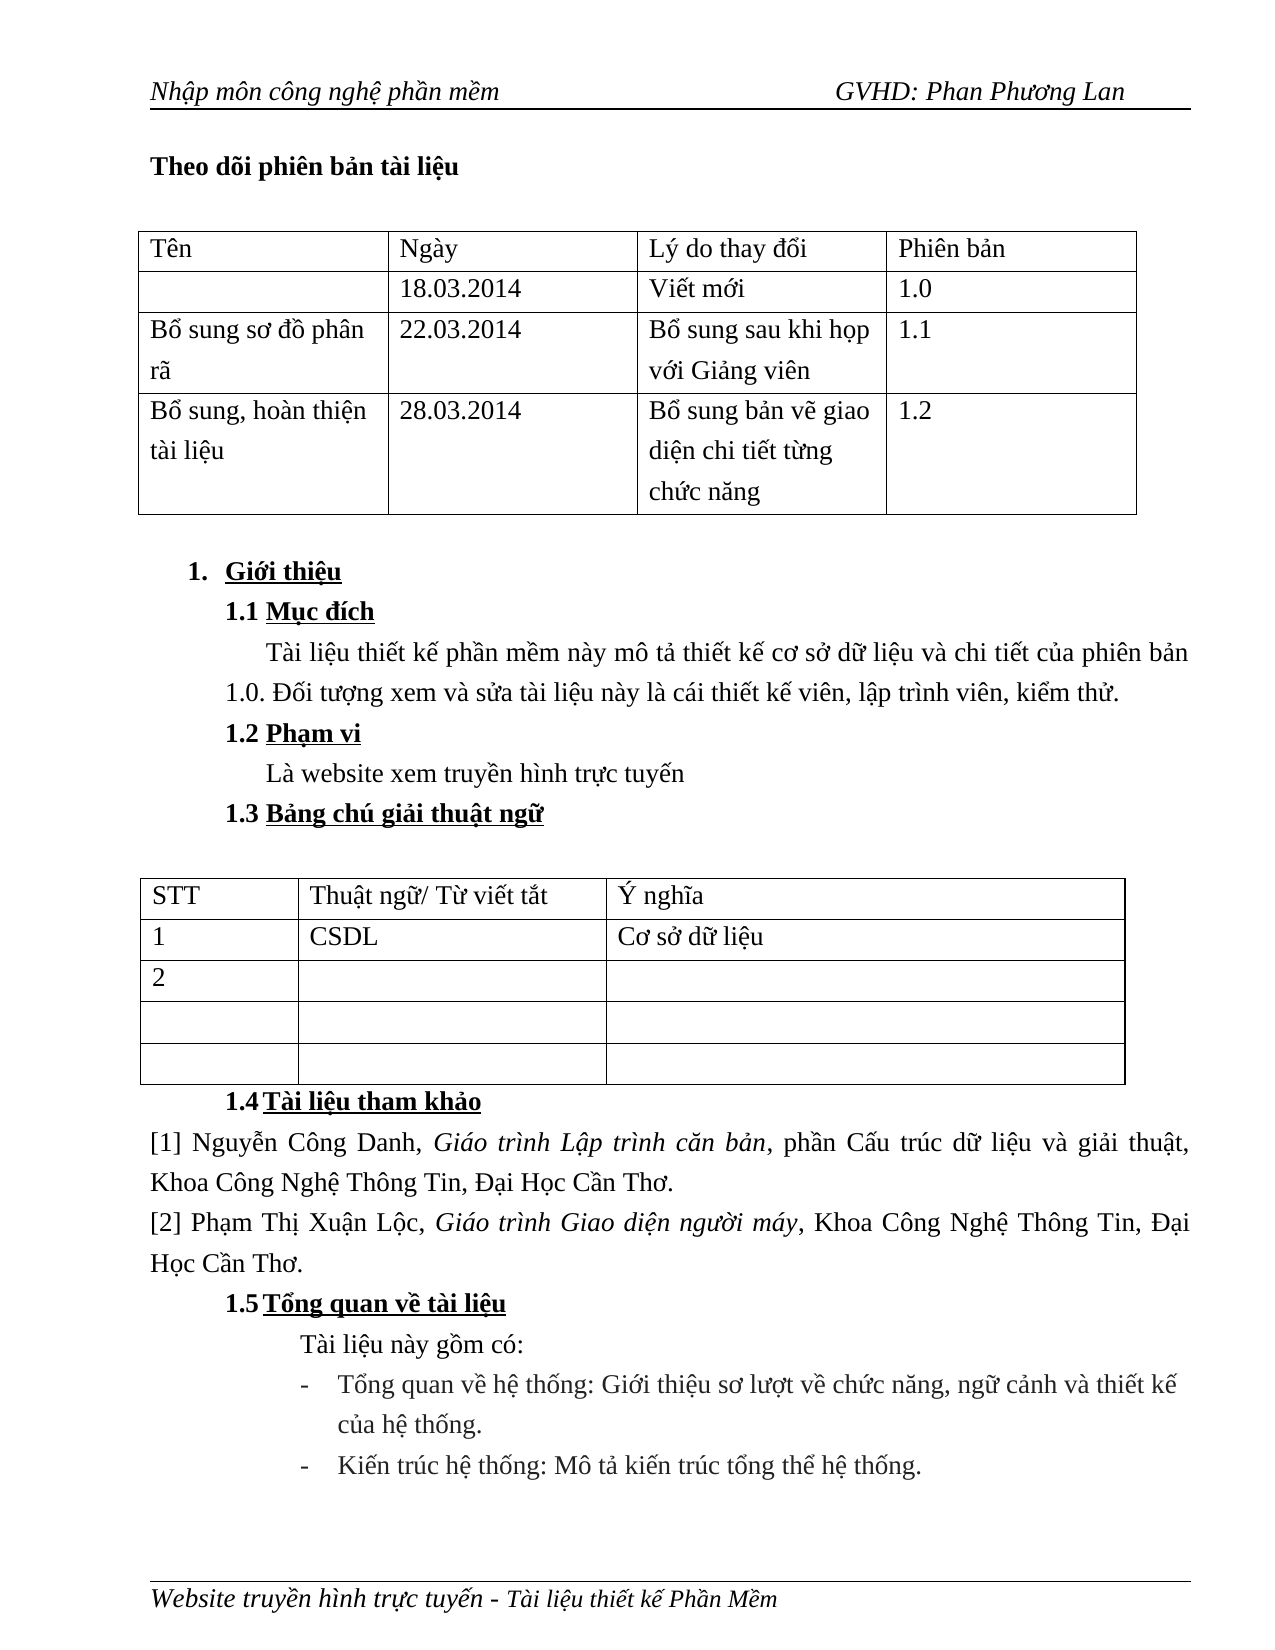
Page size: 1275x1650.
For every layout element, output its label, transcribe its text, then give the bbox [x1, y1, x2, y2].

text [1] Nguyễn Công Danh, Giáo trình Lập trình căn bản, phần Cấu trúc dữ liệu và giải thuật, Khoa Công Nghệ Thông Tin, Đại Học Cần Thơ. [150, 1126, 1191, 1197]
table_cell 18.03.2014 [389, 272, 637, 312]
text Theo dõi phiên bản tài liệu [150, 150, 1191, 181]
list Tài liệu thiết kế phần mềm này mô tả thiết kế cơ sở dữ liệu và chi tiết của phiên bản 1.0. Đối tượng xem và sửa tài liệu này là cái thiết kế viên, lập trình viên, kiểm thử. [225, 636, 1191, 707]
list Tài liệu tham khảo [225, 1085, 1191, 1116]
table_header Lý do thay đổi [638, 232, 886, 271]
table_cell Viết mới [638, 272, 886, 312]
table_cell [299, 1044, 606, 1084]
list Tổng quan về tài liệu [225, 1287, 1191, 1318]
table_header Phiên bản [887, 232, 1136, 271]
table_cell 2 [141, 961, 298, 1001]
table_cell [607, 1044, 1124, 1084]
table_header Tên [139, 232, 388, 271]
table_cell [299, 1002, 606, 1043]
table_header STT [141, 879, 298, 919]
list Mục đích [225, 595, 1191, 627]
table_cell [607, 961, 1124, 1001]
table_cell Bổ sung, hoàn thiện tài liệu [139, 394, 388, 513]
table_cell [139, 272, 388, 312]
table_header Ngày [389, 232, 637, 271]
list Tổng quan về hệ thống: Giới thiệu sơ lượt về chức năng, ngữ cảnh và thiết kế của hệ thống. [300, 1368, 1191, 1440]
table_cell [607, 1002, 1124, 1043]
list Giới thiệu [187, 555, 1191, 586]
table_cell CSDL [299, 920, 606, 960]
text Tài liệu này gồm có: [150, 1328, 1191, 1359]
list Bảng chú giải thuật ngữ [225, 797, 1191, 829]
table_cell Cơ sở dữ liệu [607, 920, 1124, 960]
text [2] Phạm Thị Xuận Lộc, Giáo trình Giao diện người máy, Khoa Công Nghệ Thông Tin, Đại Học Cần Thơ. [150, 1206, 1191, 1278]
table_cell [141, 1002, 298, 1043]
table_header Thuật ngữ/ Từ viết tắt [299, 879, 606, 919]
list Phạm vi [225, 717, 1191, 748]
table_cell 1.0 [887, 272, 1136, 312]
table_cell 1.2 [887, 394, 1136, 513]
table_cell 1 [141, 920, 298, 960]
table_cell [141, 1044, 298, 1084]
table_header Ý nghĩa [607, 879, 1124, 919]
table_cell Bổ sung bản vẽ giao diện chi tiết từng chức năng [638, 394, 886, 513]
table_cell Bổ sung sau khi họp với Giảng viên [638, 313, 886, 393]
table_cell Bổ sung sơ đồ phân rã [139, 313, 388, 393]
list Kiến trúc hệ thống: Mô tả kiến trúc tổng thể hệ thống. [300, 1449, 1191, 1480]
table_cell 1.1 [887, 313, 1136, 393]
table_cell 28.03.2014 [389, 394, 637, 513]
list Là website xem truyền hình trực tuyến [225, 757, 1191, 788]
table_cell [299, 961, 606, 1001]
table_cell 22.03.2014 [389, 313, 637, 393]
